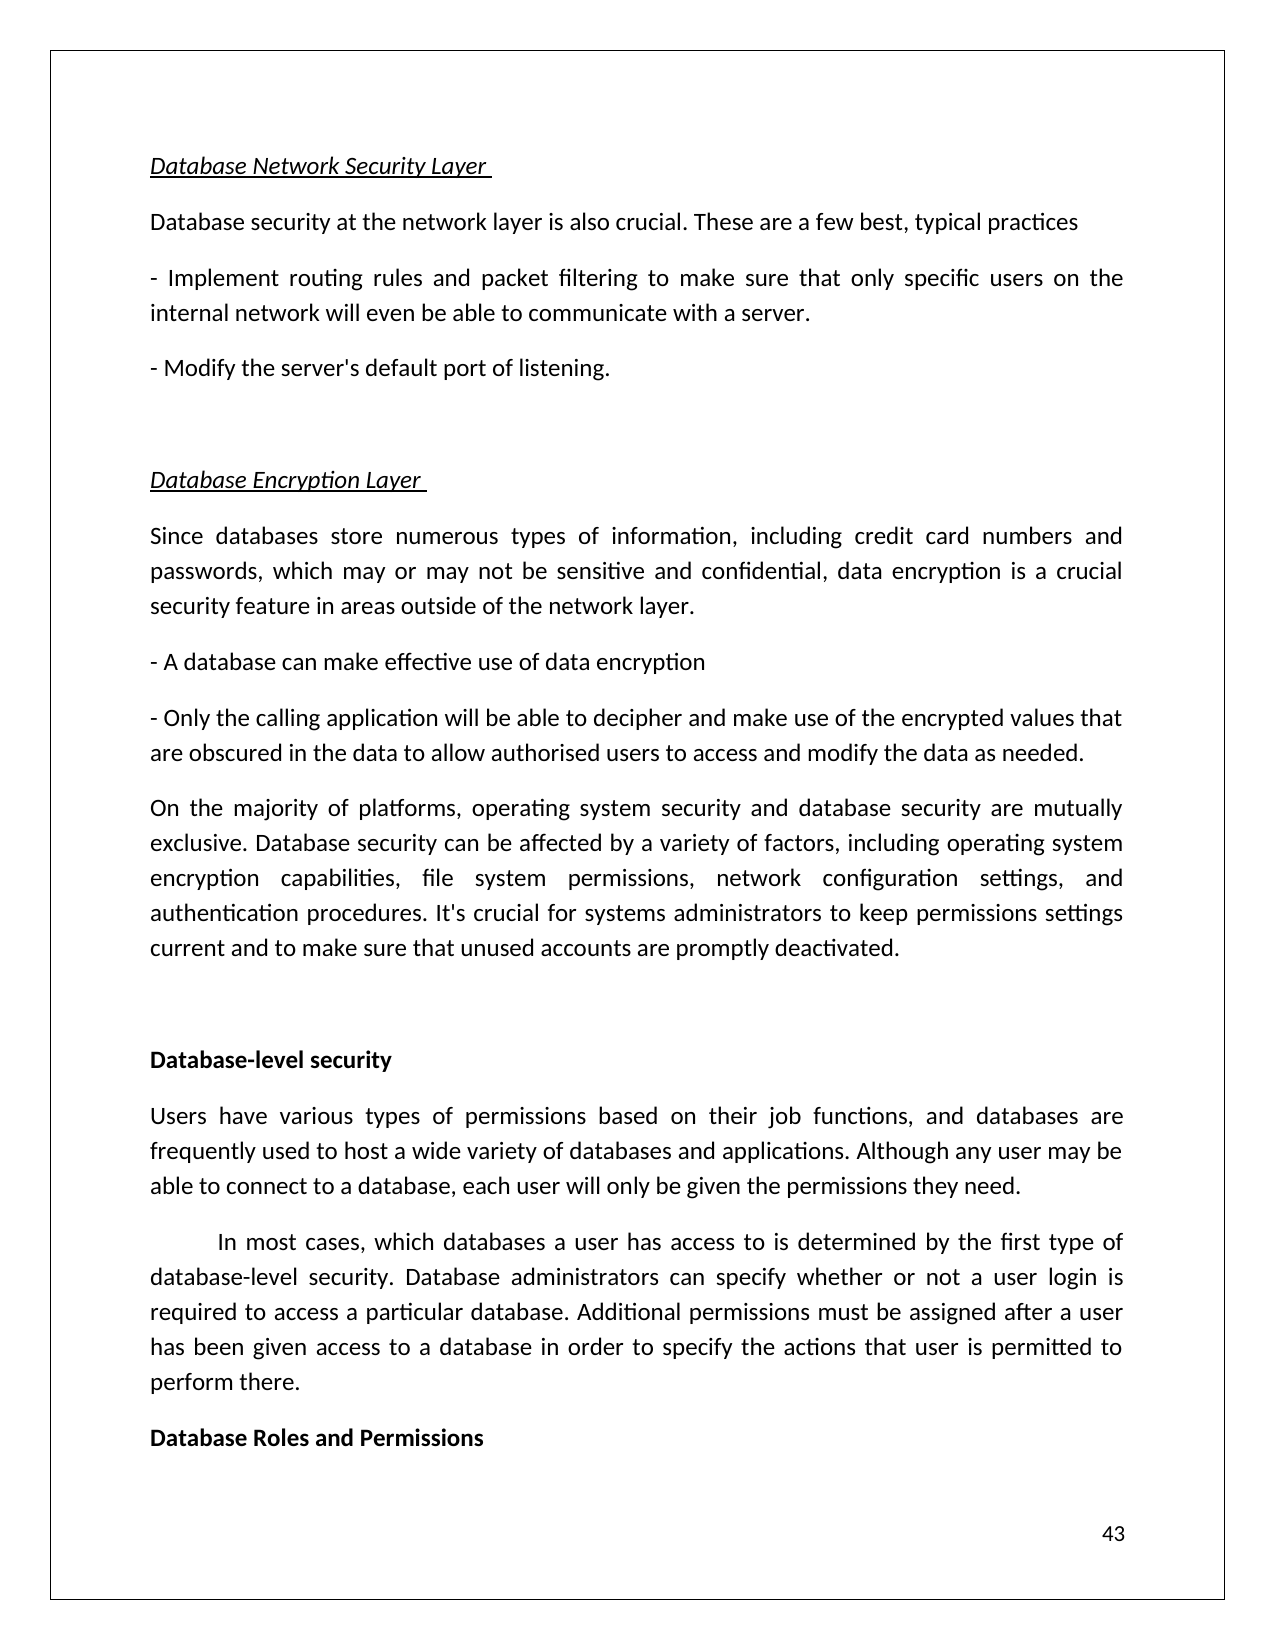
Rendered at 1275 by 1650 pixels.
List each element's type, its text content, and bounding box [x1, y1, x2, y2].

text - Only the calling application will be able to decipher and make use of the encrypted values that are obscured in the data to allow authorised users to access and modify the data as needed. [150, 702, 1125, 767]
text On the majority of platforms, operating system security and database security are mutually exclusive. Database security can be affected by a variety of factors, including operating system encryption capabilities, file system permissions, network configuration settings, and authentication procedures. It's crucial for systems administrators to keep permissions settings current and to make sure that unused accounts are promptly deactivated. [150, 792, 1125, 963]
text In most cases, which databases a user has access to is determined by the first type of database-level security. Database administrators can specify whether or not a user login is required to access a particular database. Additional permissions must be assigned after a user has been given access to a database in order to specify the actions that user is permitted to perform there. [150, 1226, 1125, 1396]
text Database Roles and Permissions [150, 1422, 1125, 1452]
text Since databases store numerous types of information, including credit card numbers and passwords, which may or may not be sensitive and confidential, data encryption is a crucial security feature in areas outside of the network layer. [150, 520, 1125, 621]
text Database Encryption Layer [150, 464, 1125, 495]
text Database-level security [150, 1044, 1125, 1075]
text Database Network Security Layer [150, 150, 1125, 181]
text - Modify the server's default port of listening. [150, 352, 1125, 383]
text Users have various types of permissions based on their job functions, and databases are frequently used to host a wide variety of databases and applications. Although any user may be able to connect to a database, each user will only be given the permissions they need. [150, 1100, 1125, 1201]
text Database security at the network layer is also crucial. These are a few best, typical practices [150, 206, 1125, 236]
text - A database can make effective use of data encryption [150, 646, 1125, 676]
text - Implement routing rules and packet filtering to make sure that only specific users on the internal network will even be able to communicate with a server. [150, 262, 1125, 327]
